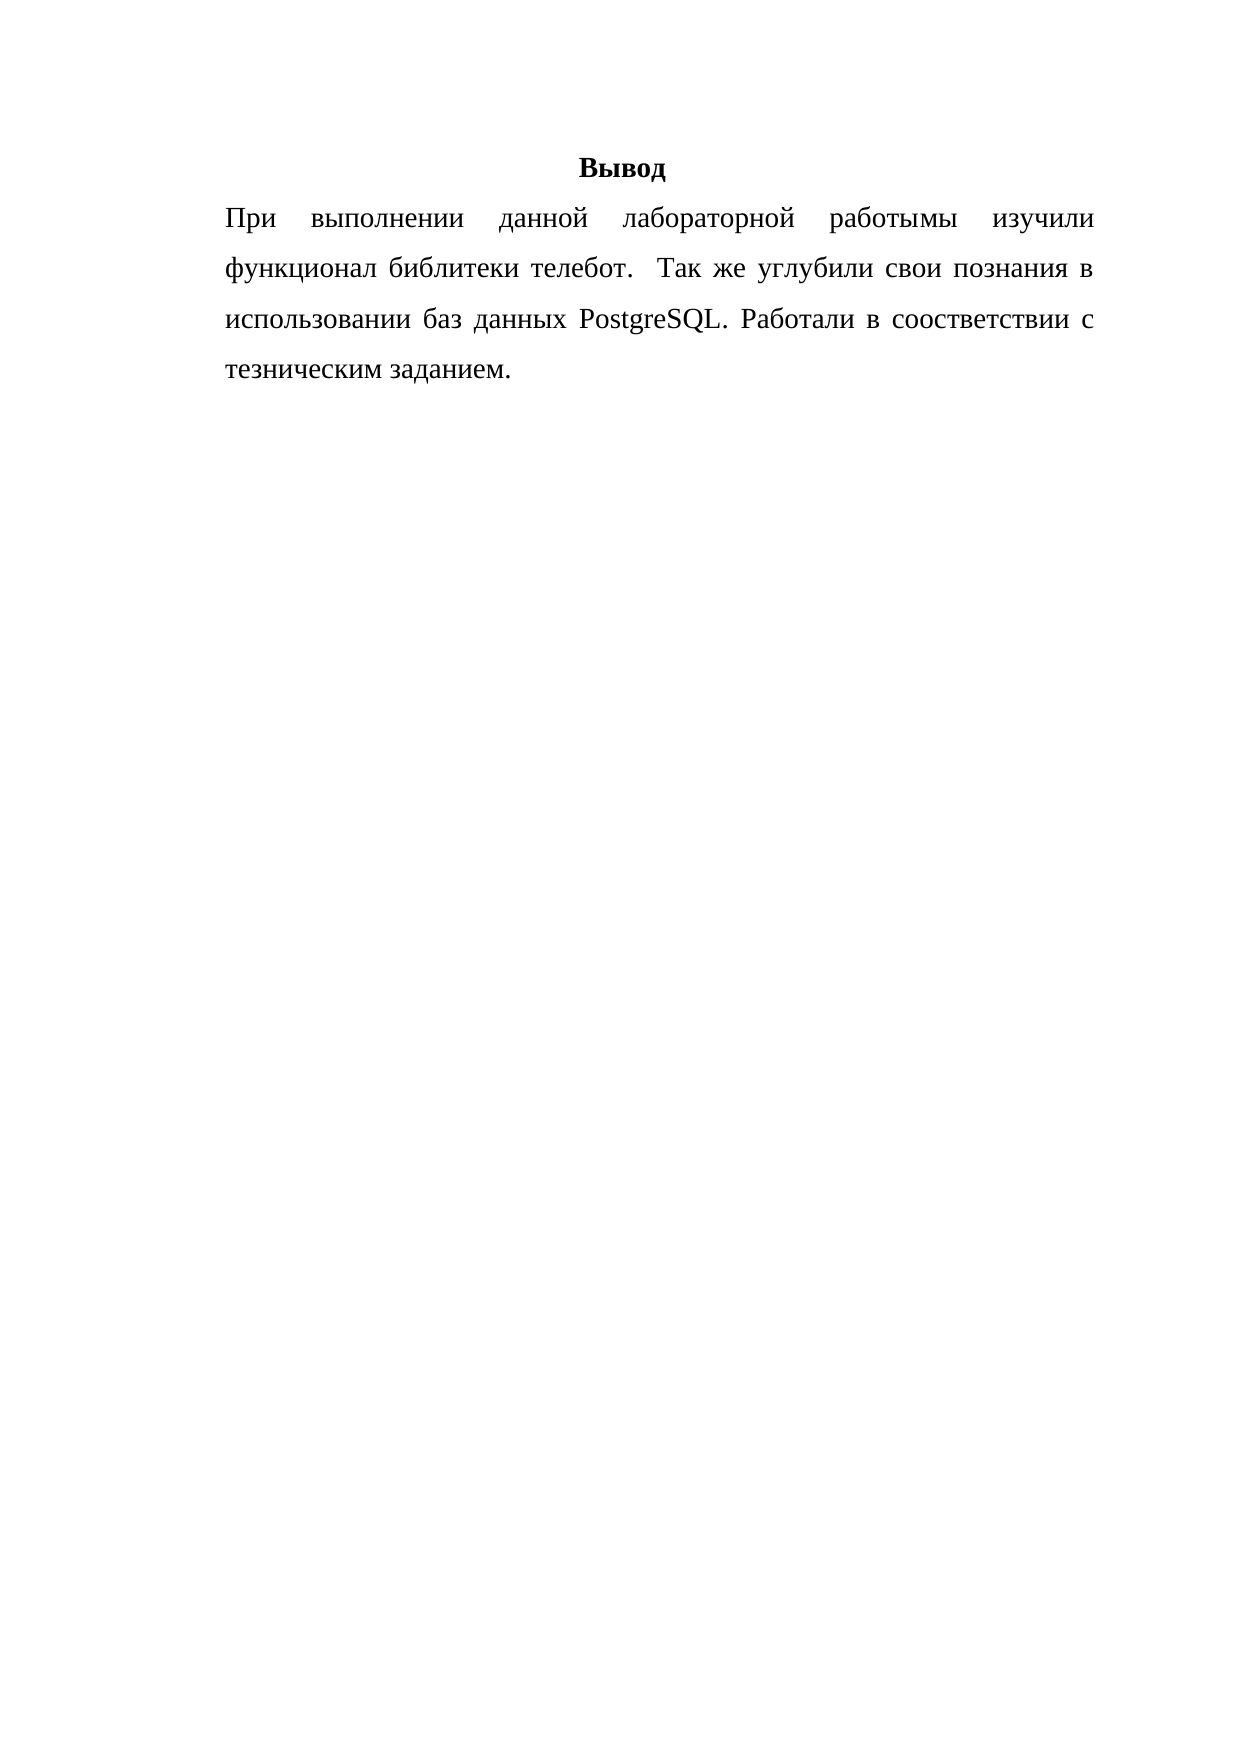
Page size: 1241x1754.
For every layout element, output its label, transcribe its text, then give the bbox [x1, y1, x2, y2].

text При выполнении данной лабораторной работымы изучили функционал библитеки телебот. Так же углубили свои познания в использовании баз данных PostgreSQL. Работали в соостветствии с тезническим заданием. [225, 200, 1094, 385]
text Вывод [150, 150, 1094, 183]
